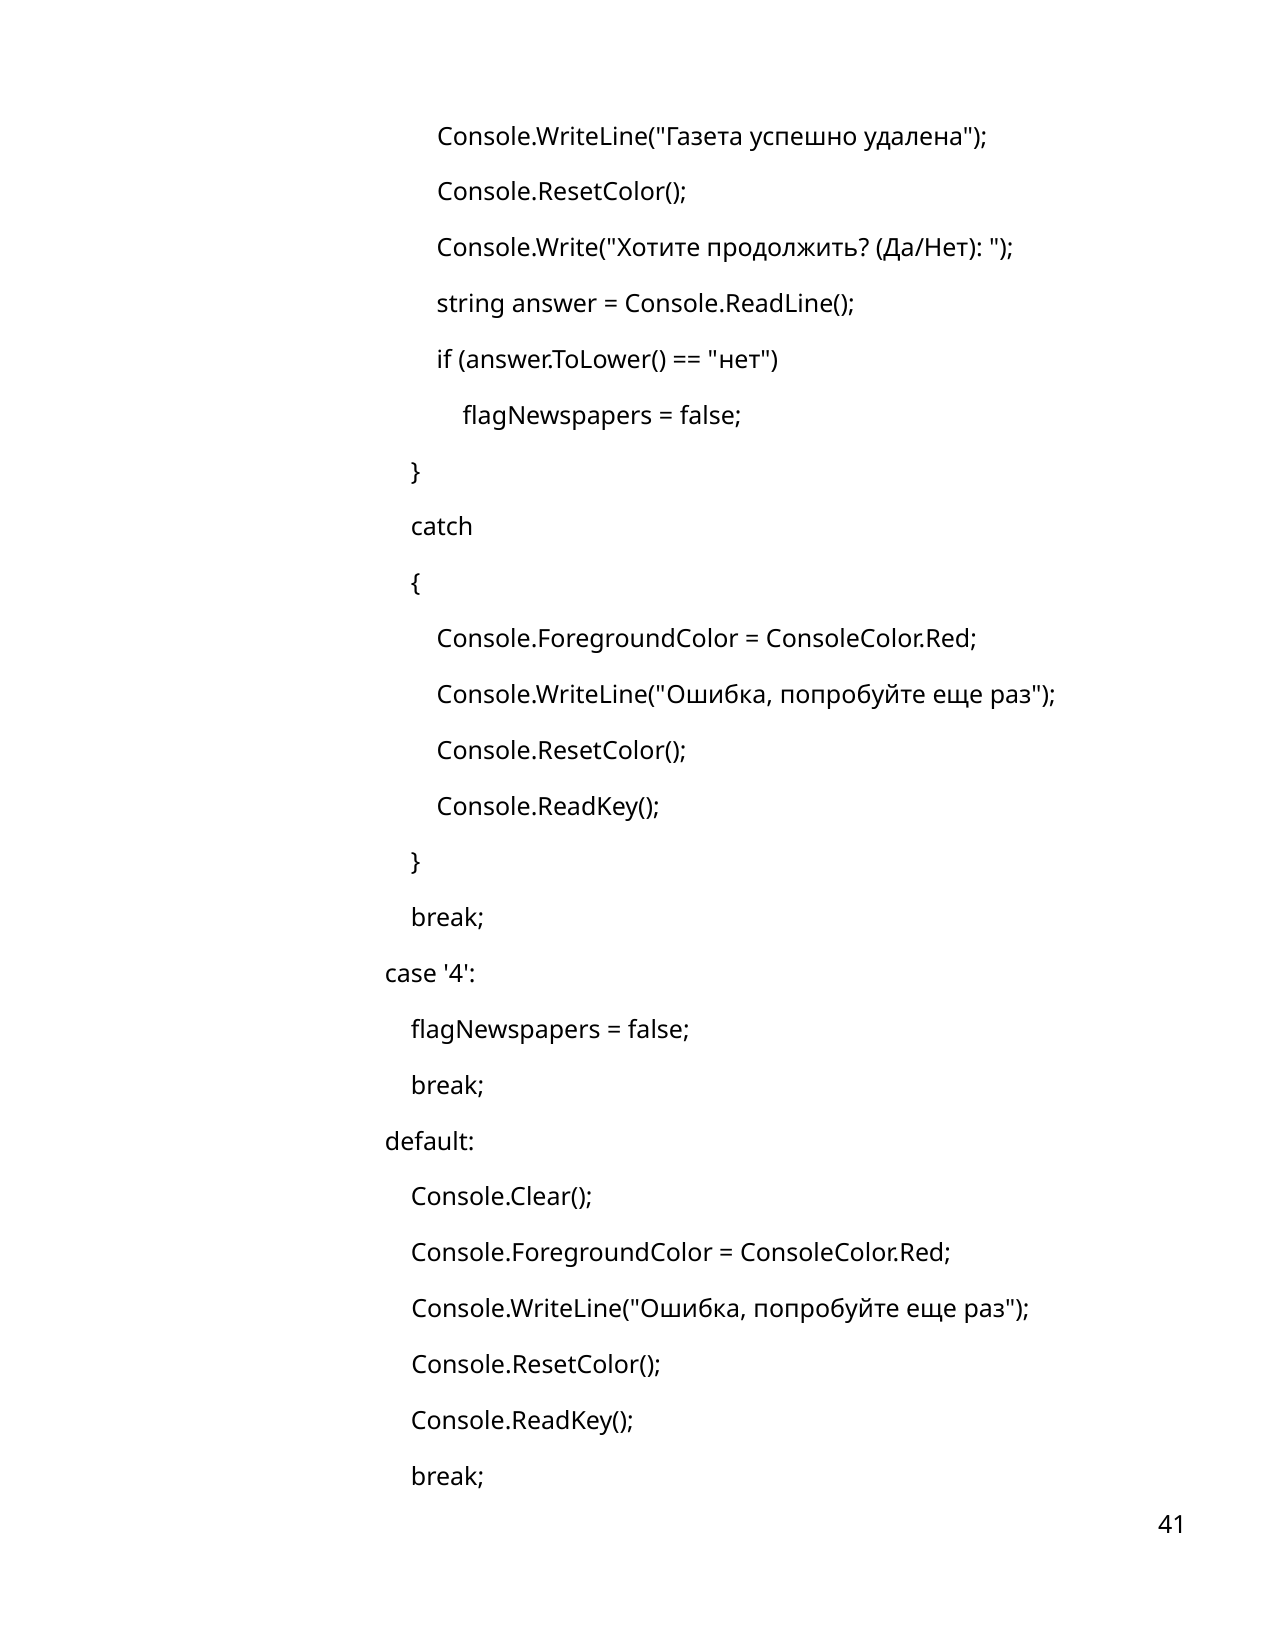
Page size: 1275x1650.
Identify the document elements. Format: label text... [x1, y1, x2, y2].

text Console.WriteLine("Ошибка, попробуйте еще раз"); [177, 1291, 1186, 1325]
text } [177, 453, 1186, 487]
text Console.ReadKey(); [177, 1402, 1186, 1436]
text case '4': [177, 956, 1186, 990]
text default: [177, 1123, 1186, 1157]
text Console.WriteLine("Газета успешно удалена"); [177, 118, 1186, 152]
text Console.ResetColor(); [177, 174, 1186, 208]
text string answer = Console.ReadLine(); [177, 286, 1186, 320]
text catch [177, 509, 1186, 543]
text Console.ResetColor(); [177, 1346, 1186, 1381]
text Console.WriteLine("Ошибка, попробуйте еще раз"); [177, 676, 1186, 711]
text break; [177, 1067, 1186, 1101]
text if (answer.ToLower() == "нет") [177, 341, 1186, 376]
text Console.Clear(); [177, 1179, 1186, 1213]
text break; [177, 1458, 1186, 1492]
text Console.ForegroundColor = ConsoleColor.Red; [177, 1235, 1186, 1269]
text Console.Write("Хотите продолжить? (Да/Нет): "); [177, 230, 1186, 264]
text flagNewspapers = false; [177, 397, 1186, 431]
text Console.ReadKey(); [177, 788, 1186, 822]
text } [177, 844, 1186, 878]
text Console.ResetColor(); [177, 732, 1186, 766]
text Console.ForegroundColor = ConsoleColor.Red; [177, 621, 1186, 655]
text break; [177, 900, 1186, 934]
text flagNewspapers = false; [177, 1011, 1186, 1046]
text { [177, 565, 1186, 599]
